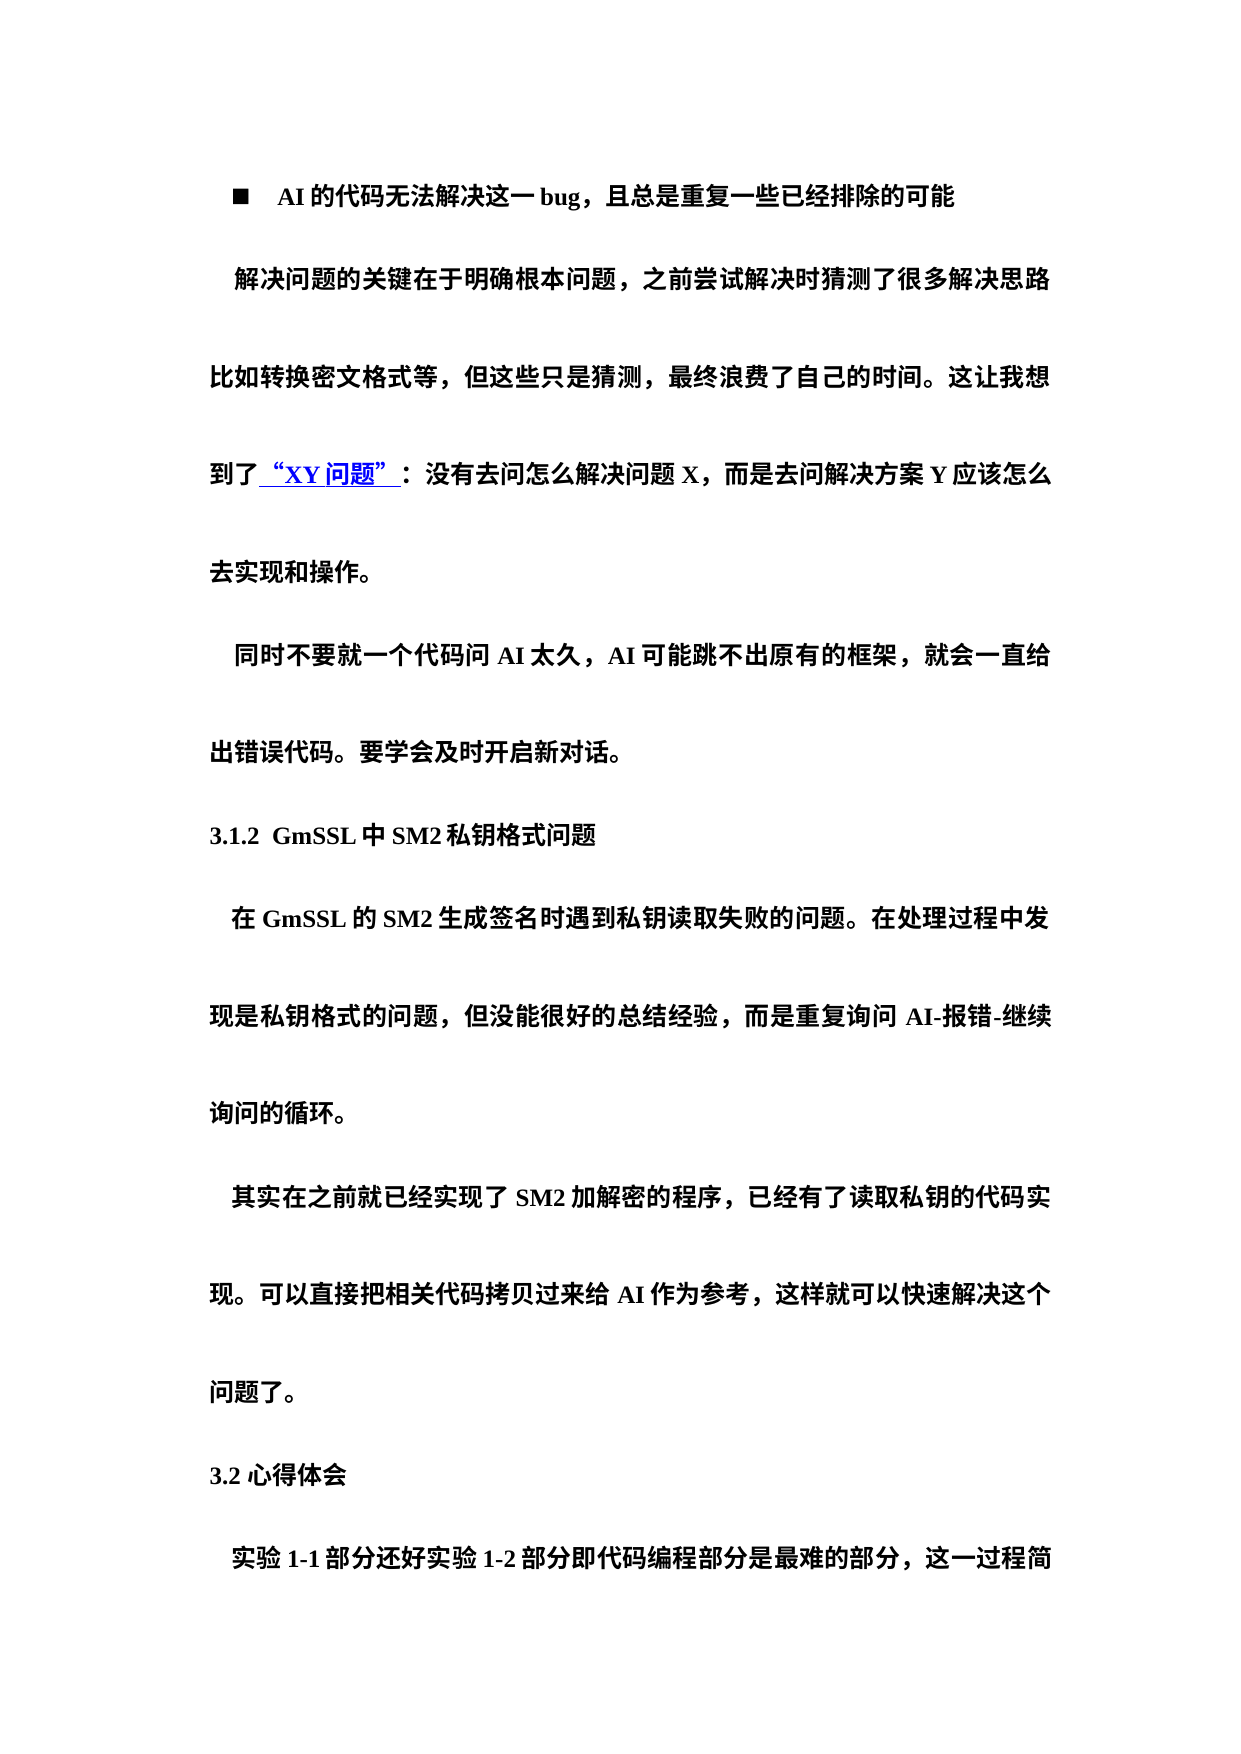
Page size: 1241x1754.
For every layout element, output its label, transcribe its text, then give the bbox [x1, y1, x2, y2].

text 其实在之前就已经实现了SM2加解密的程序，已经有了读取私钥的代码实现。可以直接把相关代码拷贝过来给AI作为参考，这样就可以快速解决这个问题了。 [209, 1163, 1053, 1423]
text 在GmSSL的SM2生成签名时遇到私钥读取失败的问题。在处理过程中发现是私钥格式的问题，但没能很好的总结经验，而是重复询问AI-报错-继续询问的循环。 [209, 884, 1053, 1144]
text 同时不要就一个代码问AI太久，AI可能跳不出原有的框架，就会一直给出错误代码。要学会及时开启新对话。 [209, 621, 1053, 783]
text 3.2 心得体会 [209, 1441, 1053, 1506]
text 解决问题的关键在于明确根本问题，之前尝试解决时猜测了很多解决思路，比如转换密文格式等，但这些只是猜测，最终浪费了自己的时间。这让我想到了“XY问题”：没有去问怎么解决问题X，而是去问解决方案Y应该怎么去实现和操作。 [209, 245, 1053, 603]
text 实验1-1部分还好实验1-2部分即代码编程部分是最难的部分，这一过程简直就是“赛博炼丹”，以我的知识储备来说（特别是刚开始时），很难判断AI的回答正确与否，只能重复“询问-报错-继续询问”的循环，期望某一次能够解决问题。 [187, 1524, 1053, 1589]
text 3.1.2 GmSSL中SM2私钥格式问题 [209, 801, 1053, 866]
list AI的代码无法解决这一bug，且总是重复一些已经排除的可能 [231, 162, 1053, 227]
